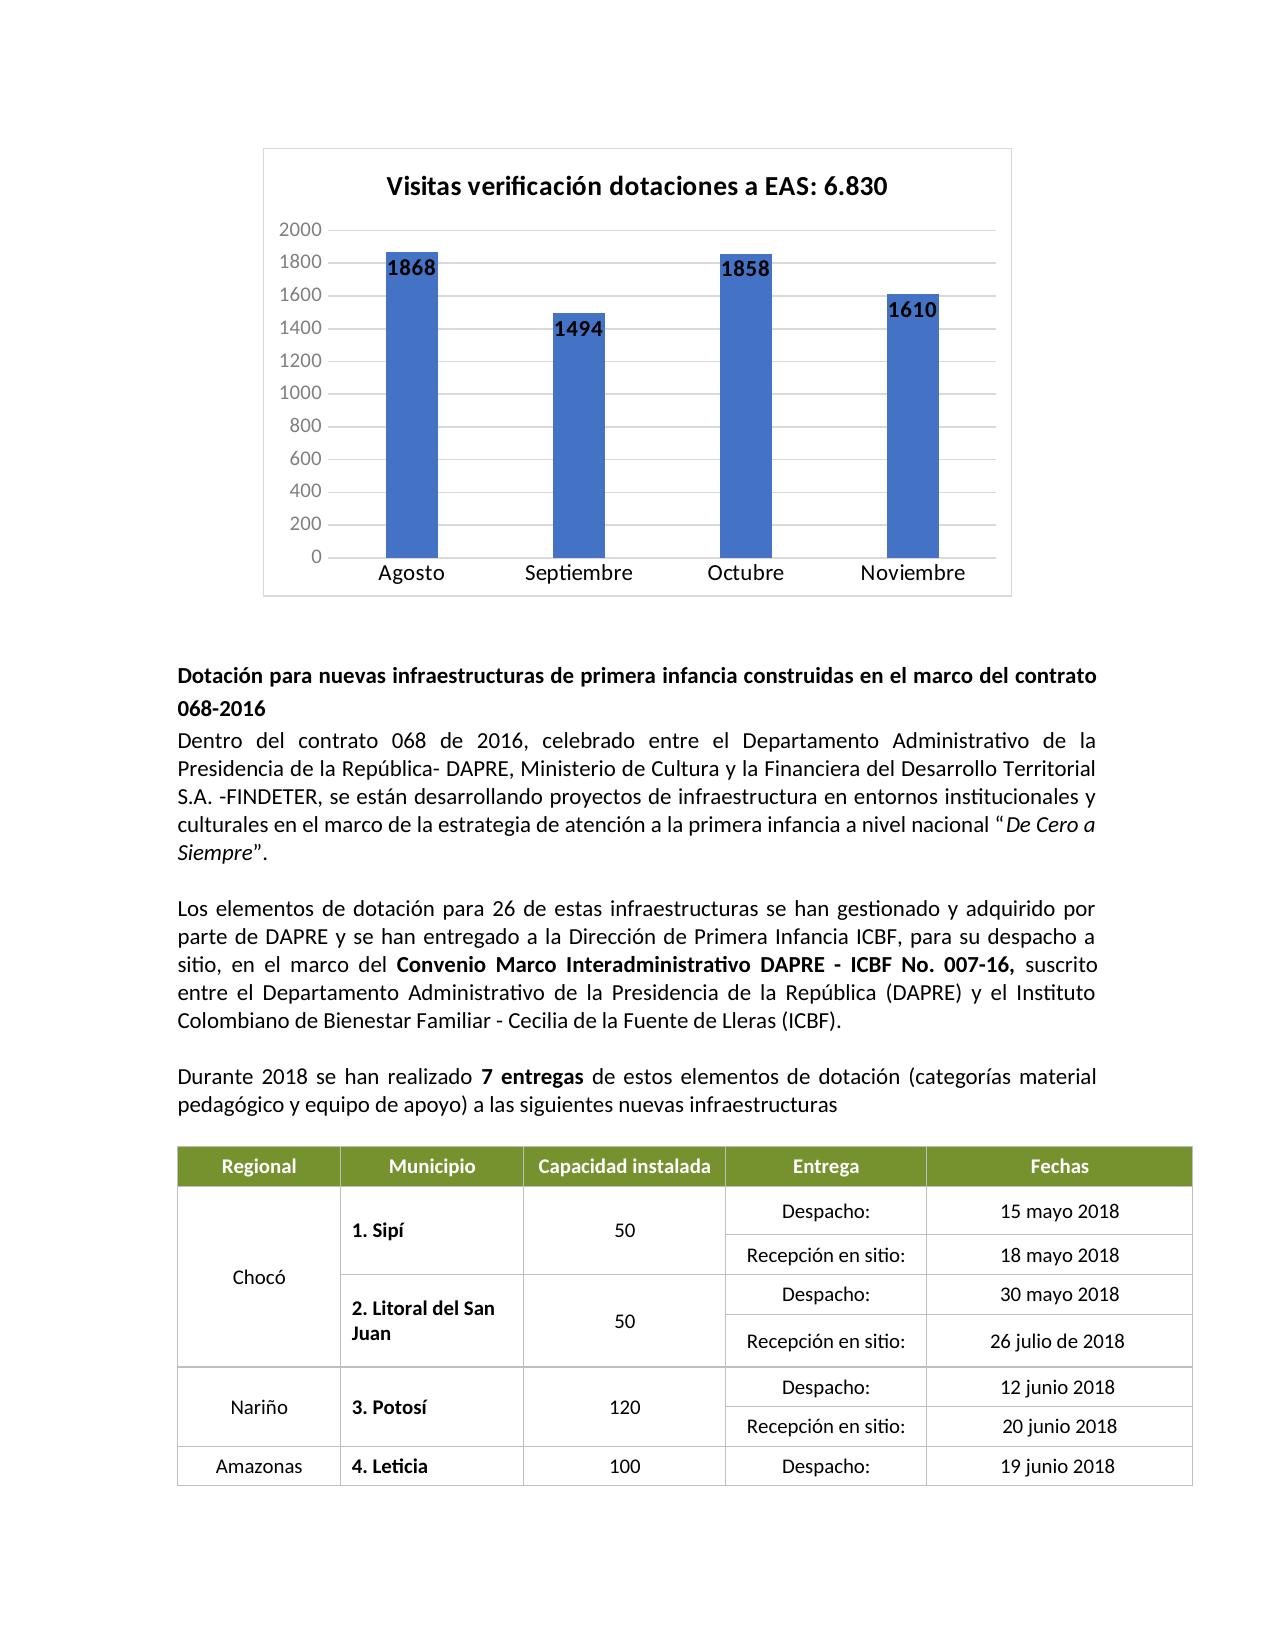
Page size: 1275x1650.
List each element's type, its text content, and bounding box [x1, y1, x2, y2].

table_cell Despacho: [726, 1275, 926, 1314]
table_cell 100 [524, 1447, 725, 1485]
table_cell 50 [524, 1187, 725, 1274]
table_cell Despacho: [726, 1368, 926, 1406]
table_header Regional [178, 1147, 340, 1186]
table_cell Despacho: [726, 1447, 926, 1485]
text Dentro del contrato 068 de 2016, celebrado entre el Departamento Administrativo de la Presidencia de la República- DAPRE, Ministerio de Cultura y la Financiera del Desarrollo Territorial S.A. -FINDETER, se están desarrollando proyectos de infraestructura en entornos institucionales y culturales en el marco de la estrategia de atención a la primera infancia a nivel nacional “De Cero a Siempre”. [177, 726, 1098, 866]
table_cell 30 mayo 2018 [927, 1275, 1192, 1314]
table_cell Recepción en sitio: [726, 1407, 926, 1446]
table_cell 18 mayo 2018 [927, 1235, 1192, 1274]
table_cell 1. Sipí [341, 1187, 523, 1274]
text Los elementos de dotación para 26 de estas infraestructuras se han gestionado y adquirido por parte de DAPRE y se han entregado a la Dirección de Primera Infancia ICBF, para su despacho a sitio, en el marco del Convenio Marco Interadministrativo DAPRE - ICBF No. 007-16, suscrito entre el Departamento Administrativo de la Presidencia de la República (DAPRE) y el Instituto Colombiano de Bienestar Familiar - Cecilia de la Fuente de Lleras (ICBF). [177, 894, 1098, 1034]
table_cell Chocó [178, 1187, 340, 1366]
table_cell 3. Potosí [341, 1368, 523, 1446]
table_header Entrega [726, 1147, 926, 1186]
table_header Municipio [341, 1147, 523, 1186]
table_cell 50 [524, 1275, 725, 1366]
text Dotación para nuevas infraestructuras de primera infancia construidas en el marco del contrato 068-2016 [177, 661, 1098, 722]
table_cell 15 mayo 2018 [927, 1187, 1192, 1234]
table_cell 19 junio 2018 [927, 1447, 1192, 1485]
text Durante 2018 se han realizado 7 entregas de estos elementos de dotación (categorías material pedagógico y equipo de apoyo) a las siguientes nuevas infraestructuras [177, 1062, 1098, 1118]
table_cell Amazonas [178, 1447, 340, 1485]
table_cell 12 junio 2018 [927, 1368, 1192, 1406]
table_cell Despacho: [726, 1187, 926, 1234]
table_cell 2. Litoral del San Juan [341, 1275, 523, 1366]
table_cell Recepción en sitio: [726, 1315, 926, 1366]
table_cell 20 junio 2018 [927, 1407, 1192, 1446]
table_header Fechas [927, 1147, 1192, 1186]
table_cell 26 julio de 2018 [927, 1315, 1192, 1366]
table_cell Recepción en sitio: [726, 1235, 926, 1274]
table_header Capacidad instalada [524, 1147, 725, 1186]
table_cell 120 [524, 1368, 725, 1446]
table_cell Nariño [178, 1368, 340, 1446]
table_cell 4. Leticia [341, 1447, 523, 1485]
